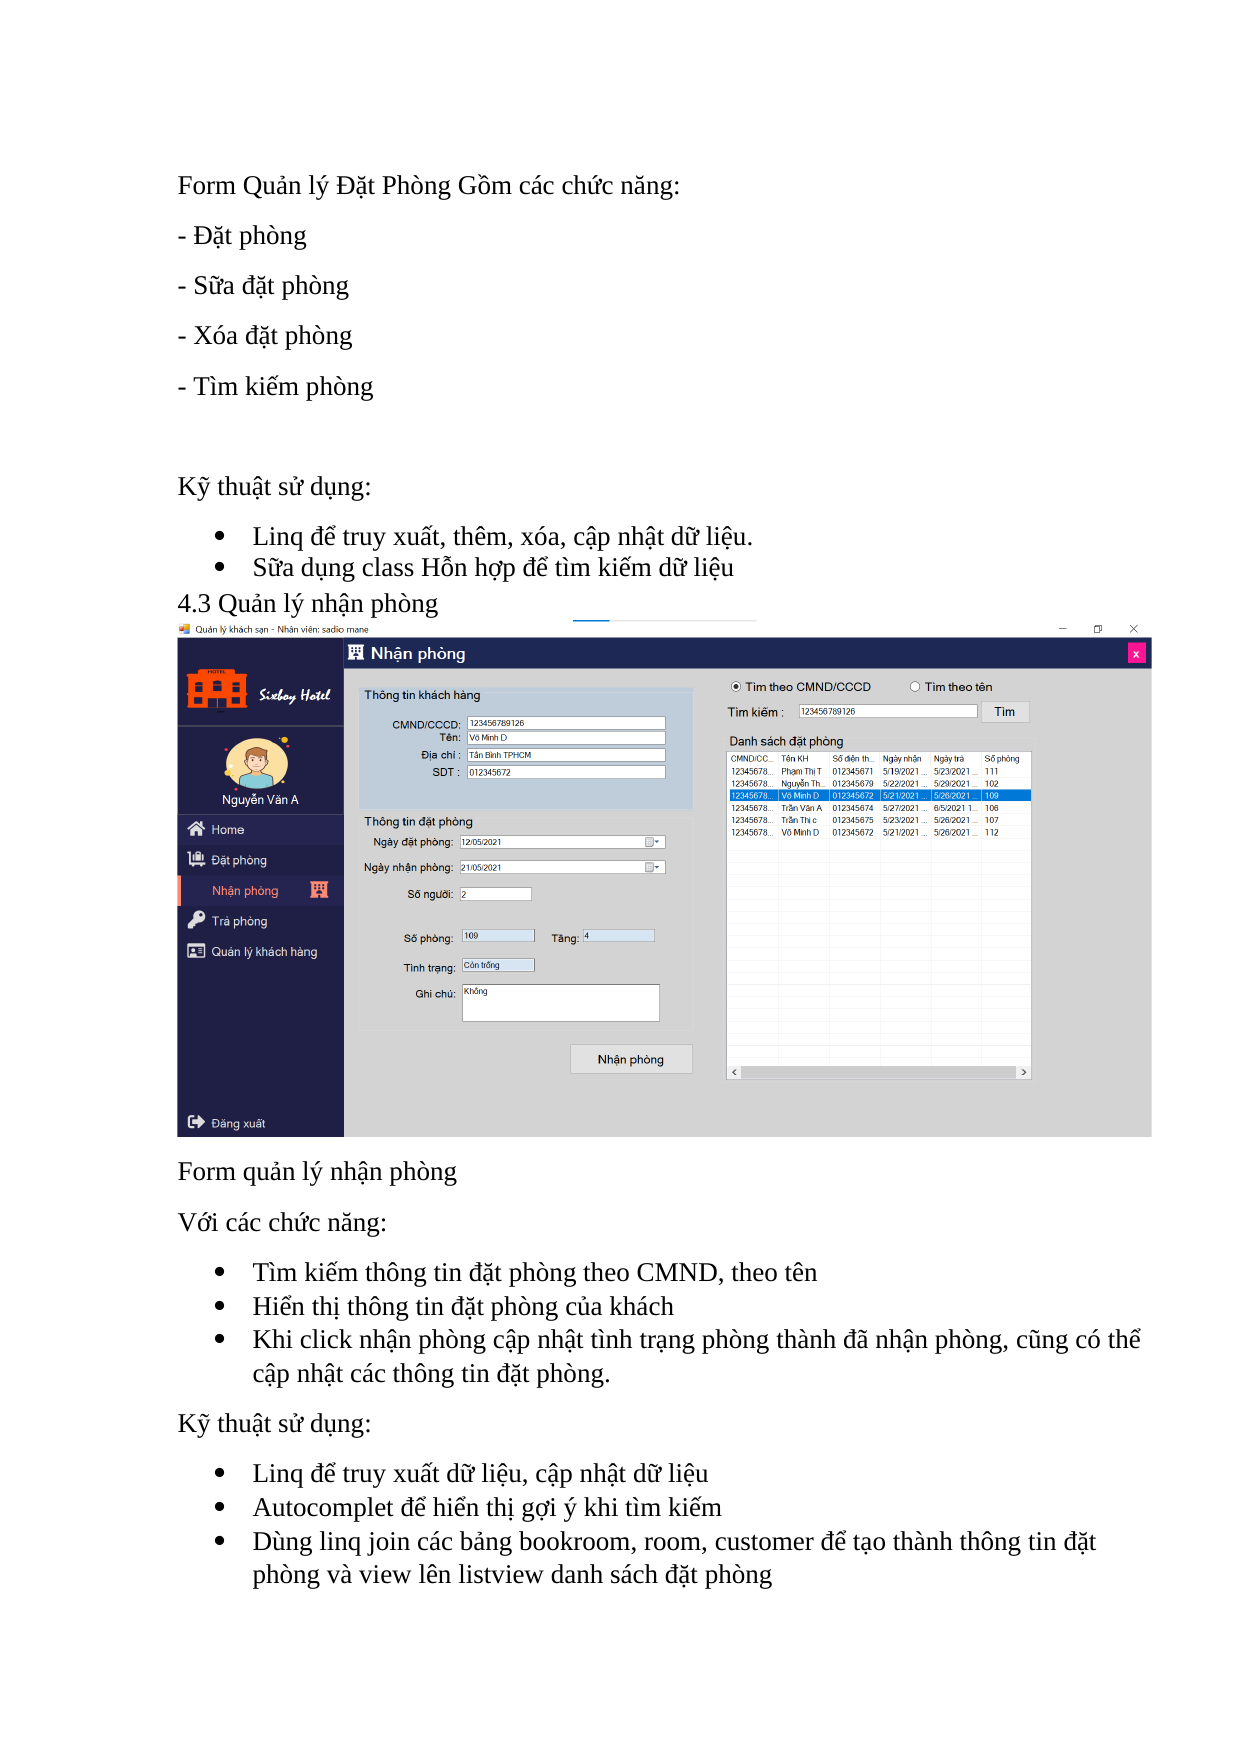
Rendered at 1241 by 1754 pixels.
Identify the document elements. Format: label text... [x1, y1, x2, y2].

list Khi click nhận phòng cập nhật tình trạng phòng thành đã nhận phòng, cũng có thể cập nhật các thông tin đặt phòng. [215, 1323, 1152, 1388]
picture [177, 620, 1152, 1137]
text - Đặt phòng [177, 219, 1152, 250]
list Hiển thị thông tin đặt phòng của khách [215, 1290, 1152, 1321]
list Linq để truy xuất dữ liệu, cập nhật dữ liệu [215, 1457, 1152, 1489]
text Form quản lý nhận phòng [177, 1156, 1152, 1187]
subtitle 4.3 Quản lý nhận phòng [177, 587, 1152, 618]
list Autocomplet để hiển thị gợi ý khi tìm kiếm [215, 1491, 1152, 1522]
list Sữa dụng class Hỗn hợp để tìm kiếm dữ liệu [215, 551, 1152, 583]
text - Tìm kiếm phòng [177, 369, 1152, 401]
list Linq để truy xuất, thêm, xóa, cập nhật dữ liệu. [215, 520, 1152, 551]
text - Xóa đặt phòng [177, 319, 1152, 351]
text Kỹ thuật sử dụng: [177, 1407, 1152, 1438]
text Với các chức năng: [177, 1206, 1152, 1237]
text - Sữa đặt phòng [177, 269, 1152, 300]
text Form Quản lý Đặt Phòng Gồm các chức năng: [177, 169, 1152, 200]
text Kỹ thuật sử dụng: [177, 470, 1152, 501]
list Dùng linq join các bảng bookroom, room, customer để tạo thành thông tin đặt phòng và view lên listview danh sách đặt phòng [215, 1525, 1152, 1590]
list Tìm kiếm thông tin đặt phòng theo CMND, theo tên [215, 1256, 1152, 1287]
